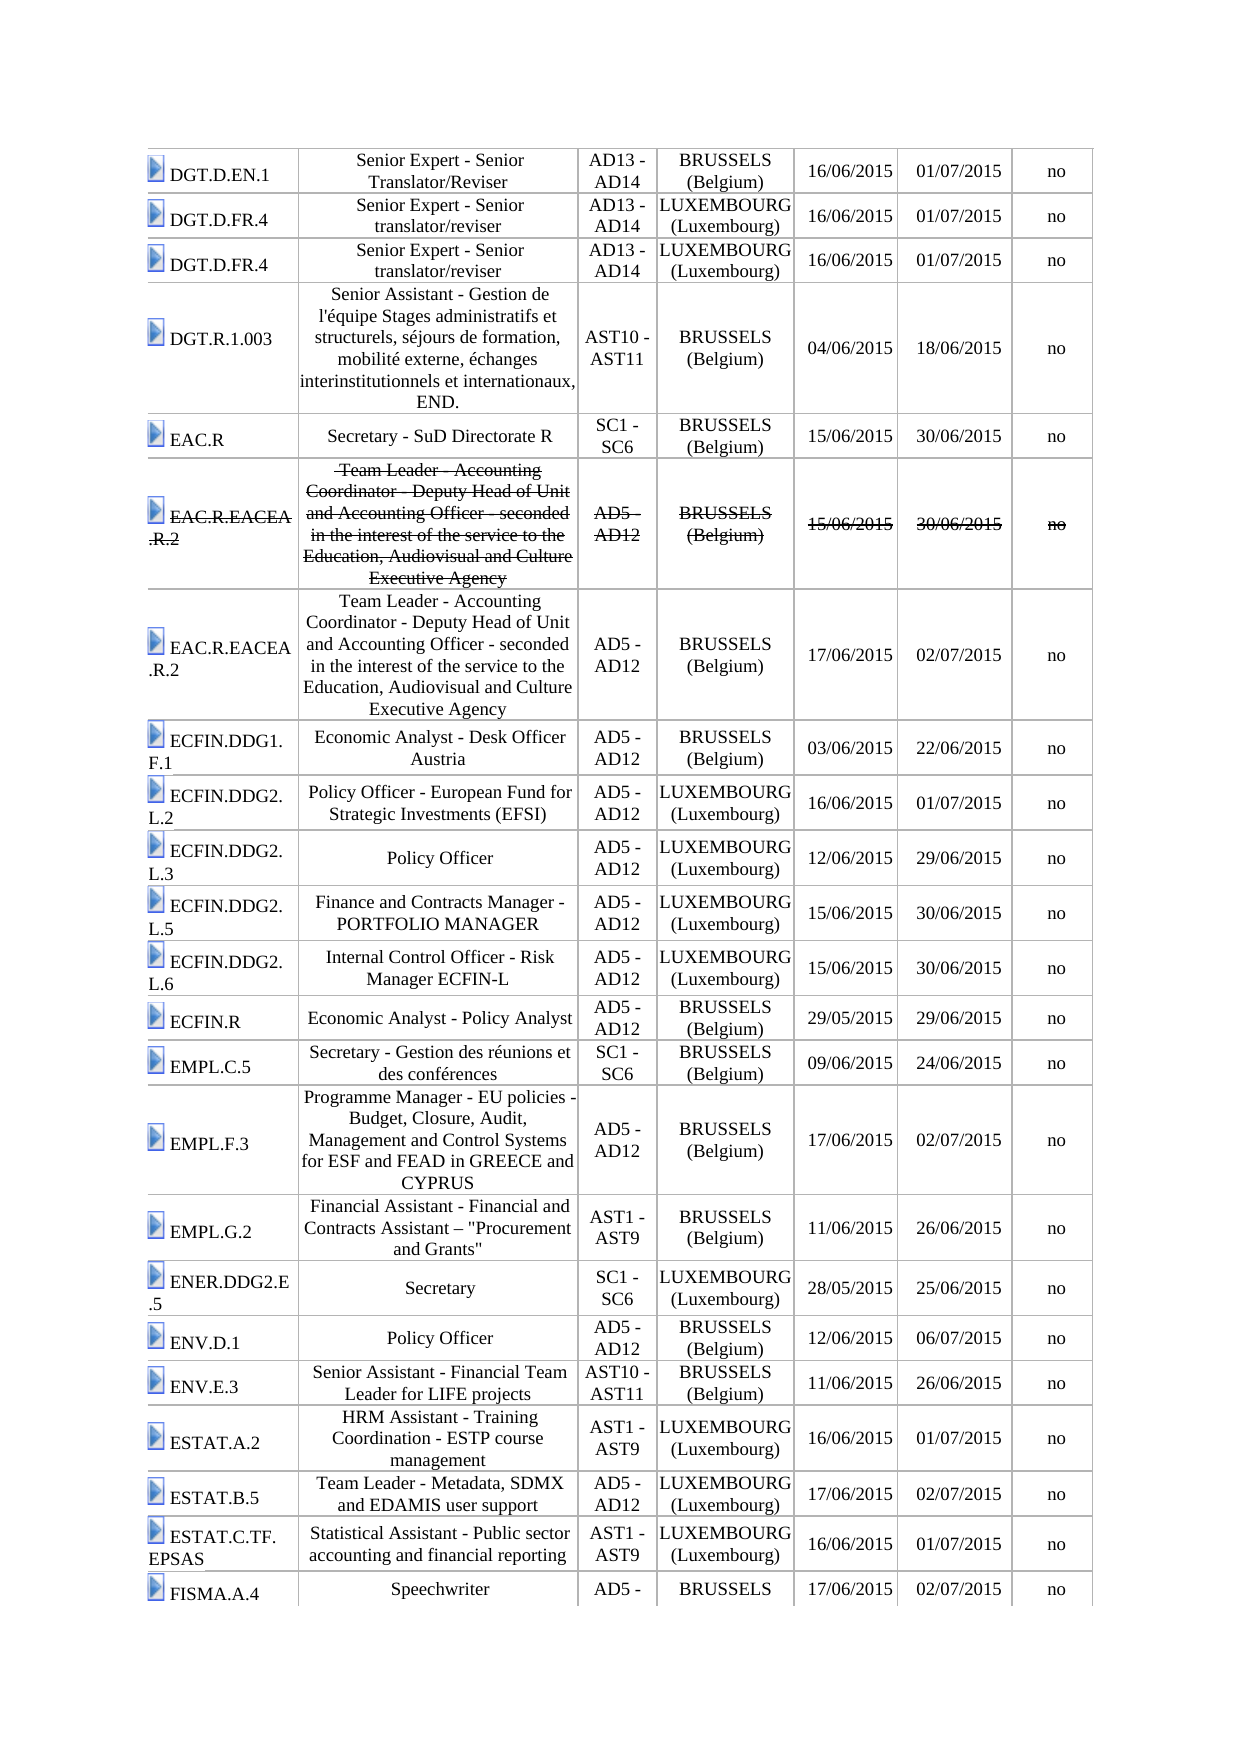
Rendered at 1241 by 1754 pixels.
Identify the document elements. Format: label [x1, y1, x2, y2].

picture [147, 1261, 165, 1289]
picture [147, 1422, 165, 1450]
picture [147, 831, 165, 858]
picture [147, 1516, 165, 1544]
picture [147, 244, 165, 272]
picture [147, 420, 165, 447]
picture [147, 1573, 165, 1601]
picture [147, 1211, 165, 1239]
picture [147, 1366, 165, 1394]
picture [147, 627, 165, 655]
picture [147, 1123, 165, 1151]
picture [147, 496, 165, 524]
picture [147, 1477, 165, 1505]
picture [147, 1322, 165, 1349]
picture [147, 155, 165, 182]
picture [147, 886, 165, 913]
picture [147, 199, 165, 227]
picture [147, 1046, 165, 1074]
picture [147, 941, 165, 968]
picture [147, 318, 165, 346]
picture [147, 720, 165, 748]
picture [147, 1002, 165, 1029]
picture [147, 775, 165, 803]
